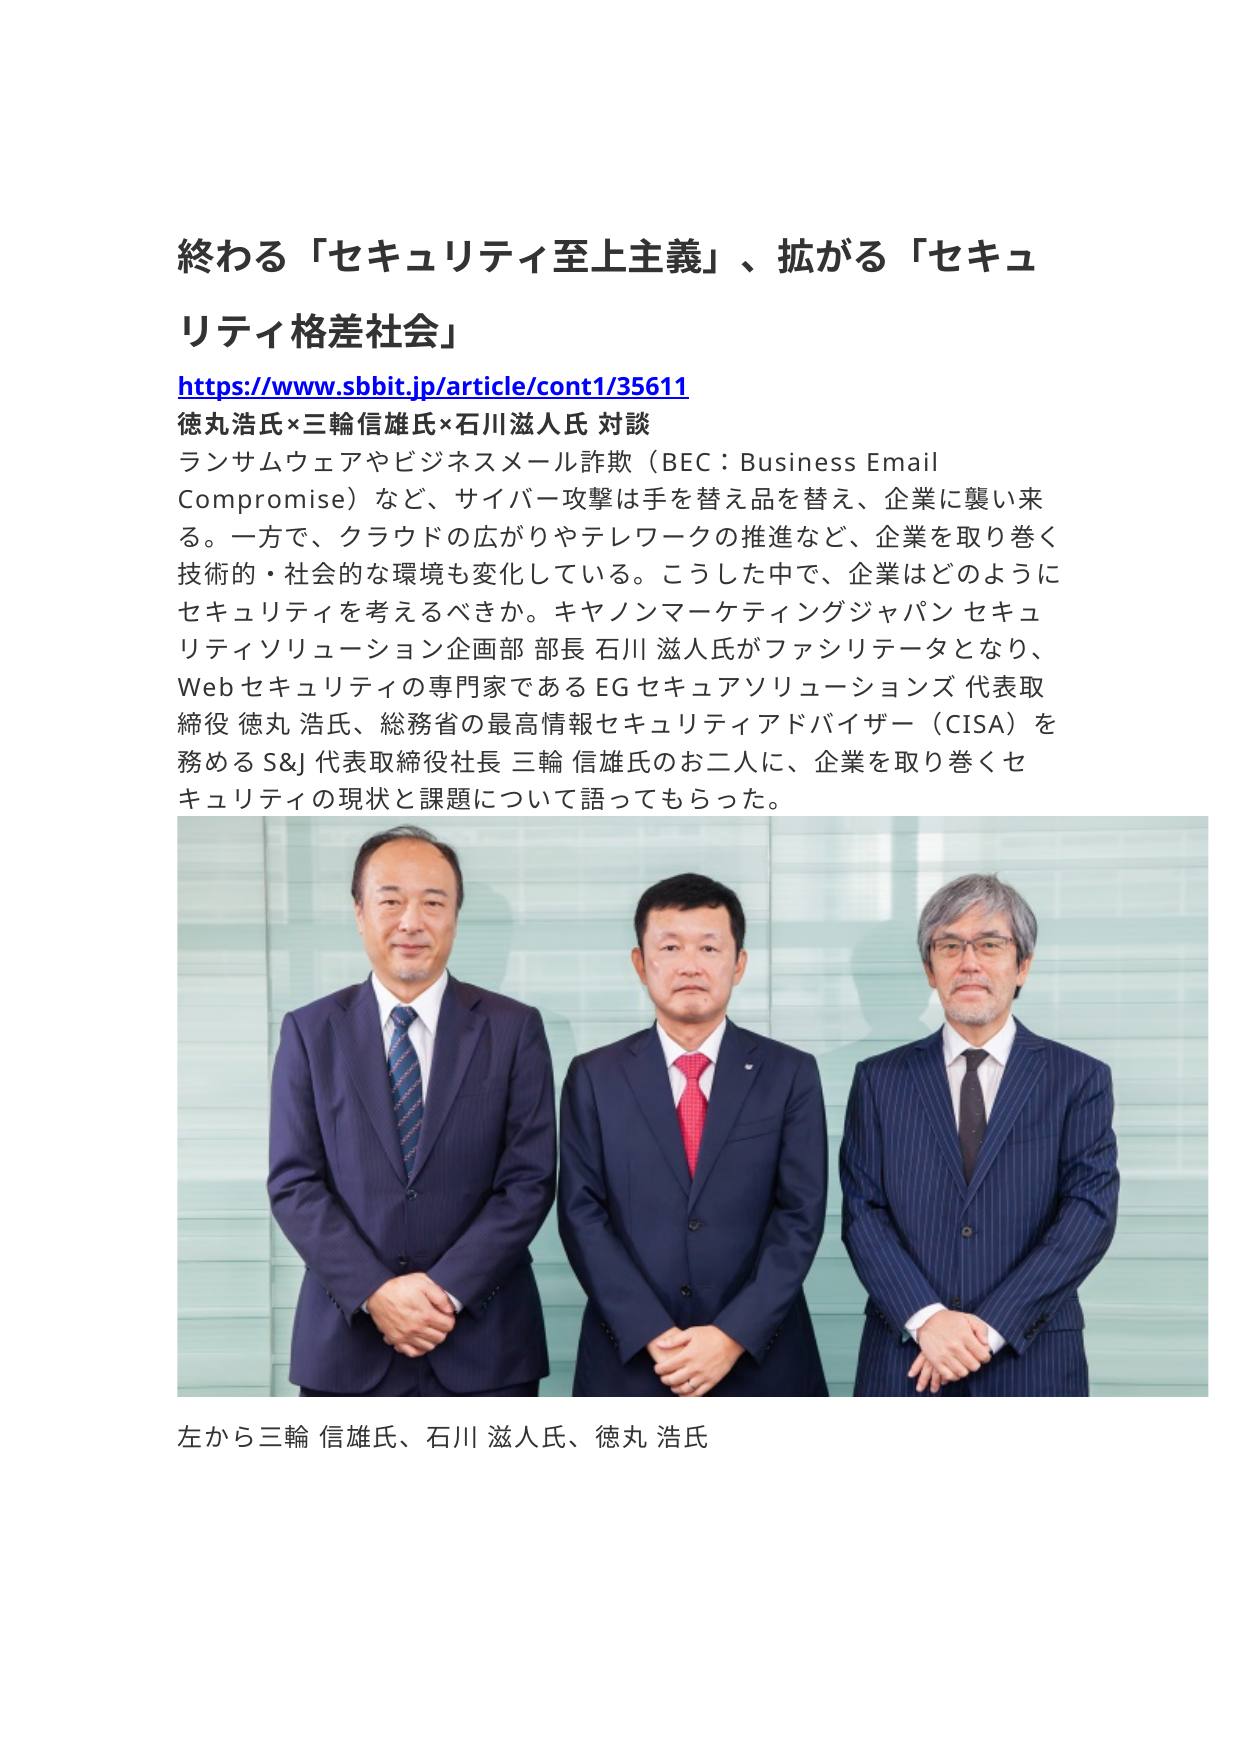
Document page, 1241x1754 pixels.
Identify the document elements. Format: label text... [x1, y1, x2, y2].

text https://www.sbbit.jp/article/cont1/35611 [177, 367, 1063, 404]
picture [177, 816, 1209, 1397]
text ランサムウェアやビジネスメール詐欺（BEC：Business Email Compromise）など、サイバー攻撃は手を替え品を替え、企業に襲い来る。一方で、クラウドの広がりやテレワークの推進など、企業を取り巻く技術的・社会的な環境も変化している。こうした中で、企業はどのようにセキュリティを考えるべきか。キヤノンマーケティングジャパン セキュリティソリューション企画部 部長 石川 滋人氏がファシリテータとなり、Webセキュリティの専門家であるEGセキュアソリューションズ 代表取締役 徳丸 浩氏、総務省の最高情報セキュリティアドバイザー（CISA）を務めるS&J 代表取締役社長 三輪 信雄氏のお二人に、企業を取り巻くセキュリティの現状と課題について語ってもらった。 [177, 442, 1063, 816]
text 徳丸浩氏×三輪信雄氏×石川滋人氏 対談 [177, 404, 1063, 442]
text 終わる「セキュリティ至上主義」、拡がる「セキュリティ格差社会」 [177, 217, 1063, 367]
text 左から三輪 信雄氏、石川 滋人氏、徳丸 浩氏 [177, 1397, 1063, 1454]
